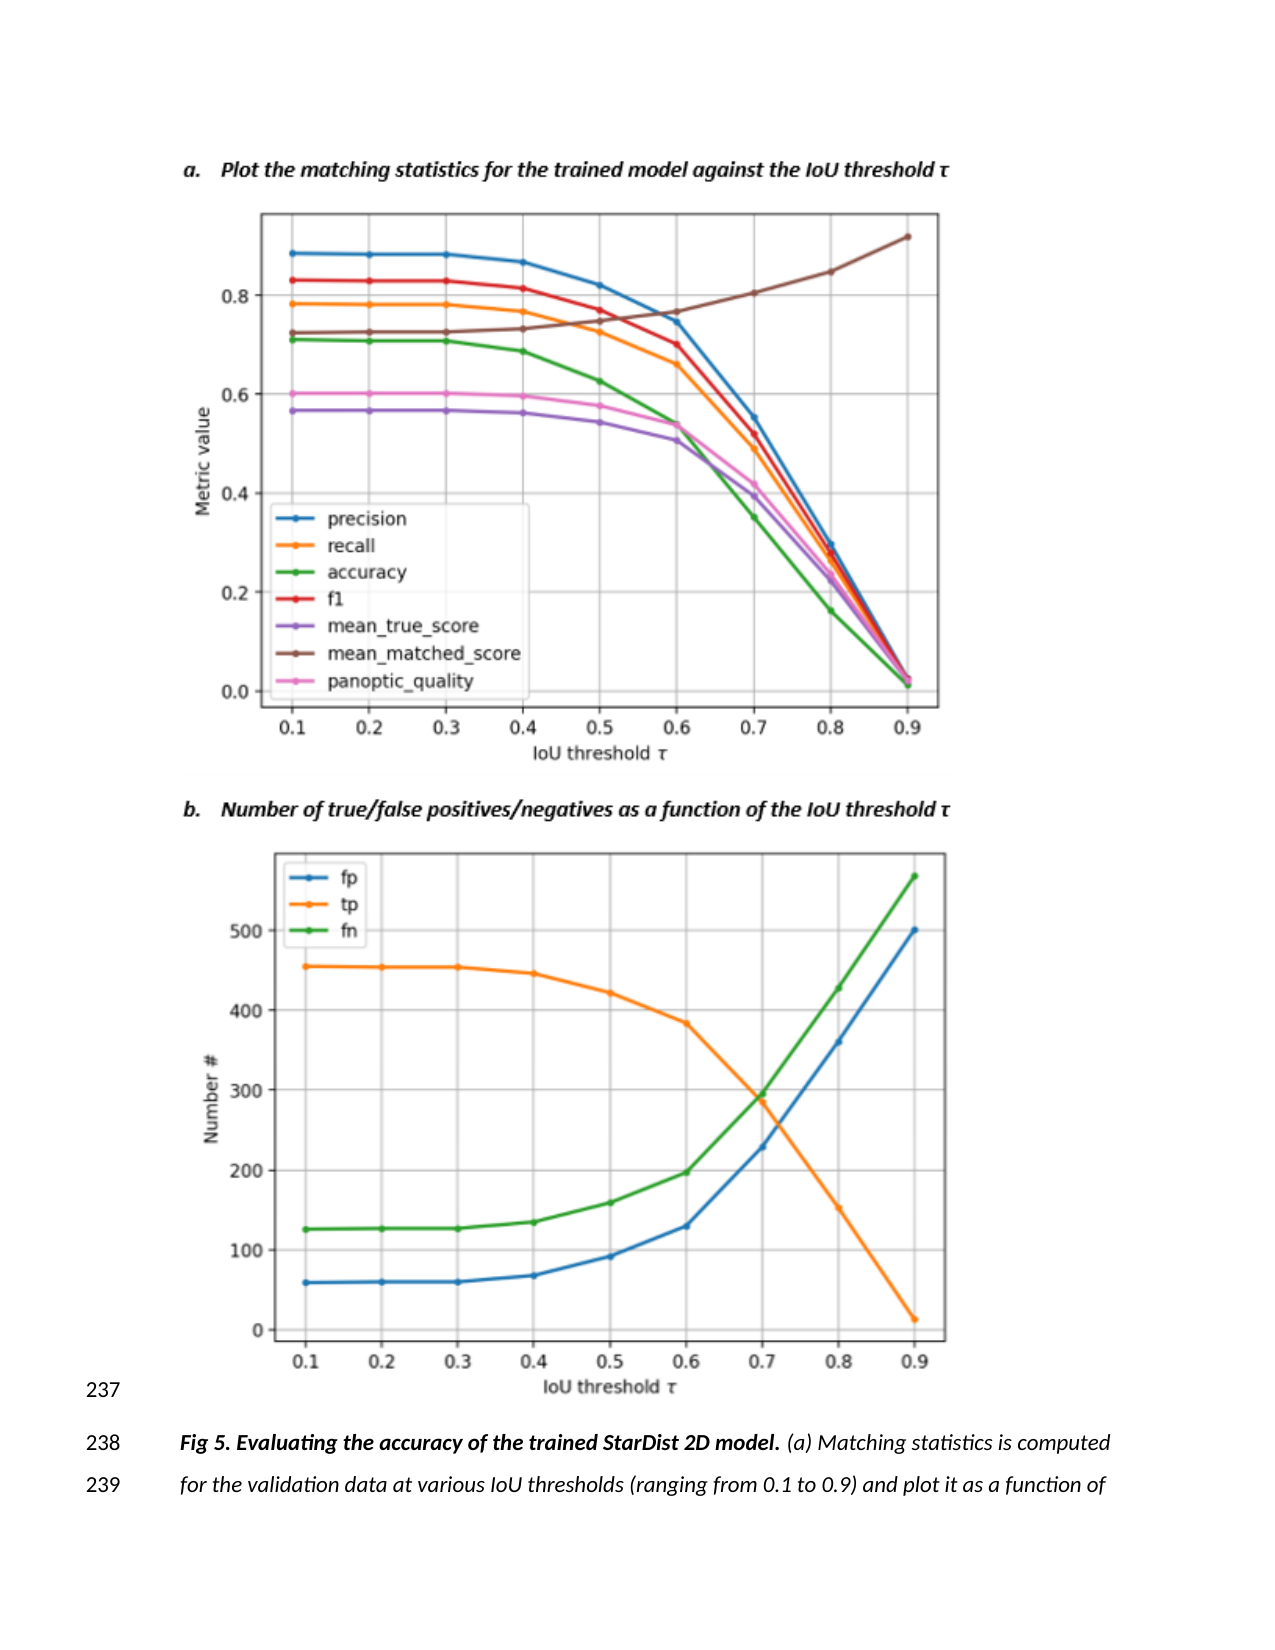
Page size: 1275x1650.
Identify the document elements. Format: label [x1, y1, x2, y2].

picture [180, 150, 951, 1397]
text [180, 1428, 1125, 1498]
